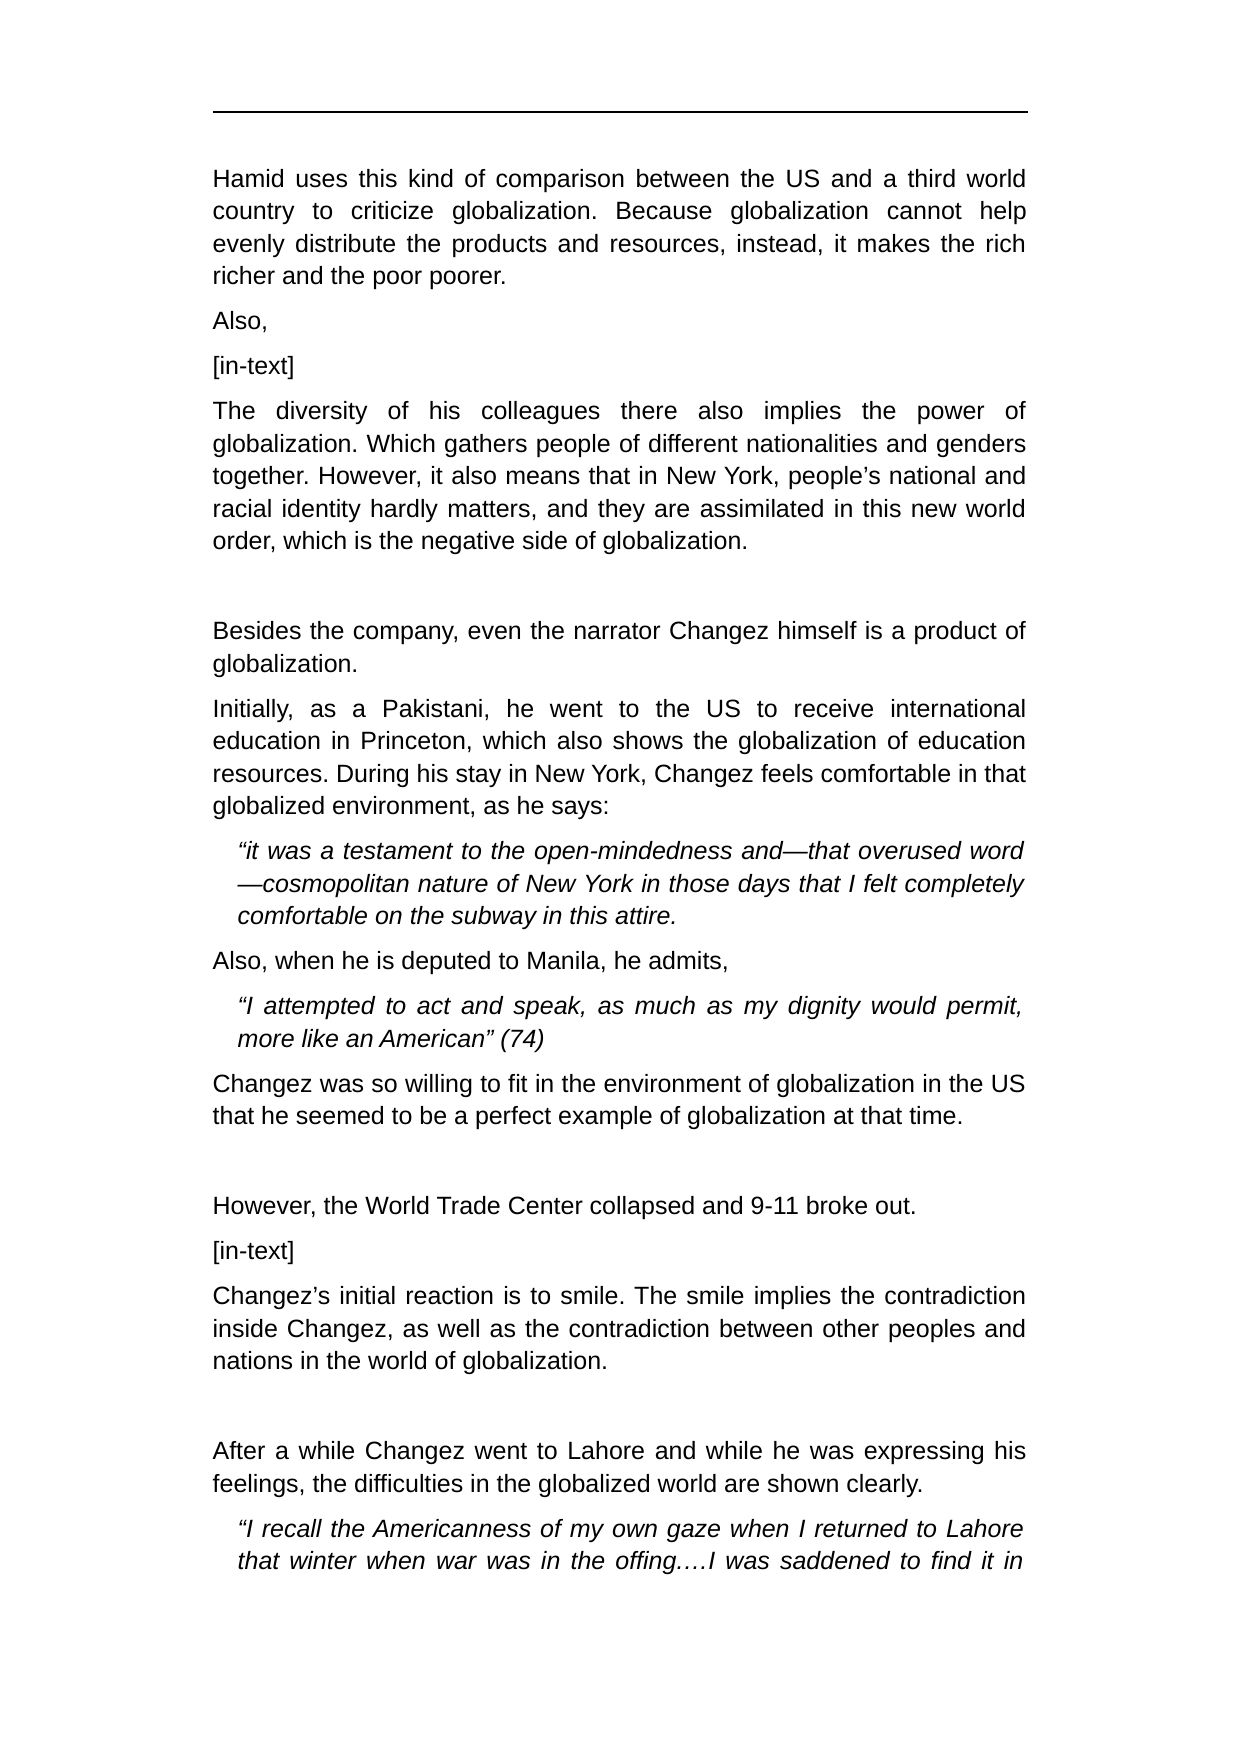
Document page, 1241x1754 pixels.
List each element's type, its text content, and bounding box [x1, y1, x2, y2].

text Also, [212, 304, 1028, 337]
text “I attempted to act and speak, as much as my dignity would permit, more like an American” (74) [237, 989, 1028, 1054]
text [in-text] [212, 1234, 1028, 1267]
text Initially, as a Pakistani, he went to the US to receive international education in Princeton, which also shows the globalization of education resources. During his stay in New York, Changez feels comfortable in that globalized environment, as he says: [212, 692, 1028, 822]
text Changez was so willing to fit in the environment of globalization in the US that he seemed to be a perfect example of globalization at that time. [212, 1067, 1028, 1132]
text Hamid uses this kind of comparison between the US and a third world country to criticize globalization. Because globalization cannot help evenly distribute the products and resources, instead, it makes the rich richer and the poor poorer. [212, 162, 1028, 292]
text Changez’s initial reaction is to smile. The smile implies the contradiction inside Changez, as well as the contradiction between other peoples and nations in the world of globalization. [212, 1279, 1028, 1377]
text Besides the company, even the narrator Changez himself is a product of globalization. [212, 614, 1028, 679]
text The diversity of his colleagues there also implies the power of globalization. Which gathers people of different nationalities and genders together. However, it also means that in New York, people’s national and racial identity hardly matters, and they are assimilated in this new world order, which is the negative side of globalization. [212, 394, 1028, 557]
text [in-text] [212, 349, 1028, 382]
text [237, 1512, 1028, 1577]
text “it was a testament to the open-mindedness and—that overused word—cosmopolitan nature of New York in those days that I felt completely comfortable on the subway in this attire. [237, 834, 1028, 932]
text After a while Changez went to Lahore and while he was expressing his feelings, the difficulties in the globalized world are shown clearly. [212, 1434, 1028, 1499]
text However, the World Trade Center collapsed and 9-11 broke out. [212, 1189, 1028, 1222]
text Also, when he is deputed to Manila, he admits, [212, 944, 1028, 977]
